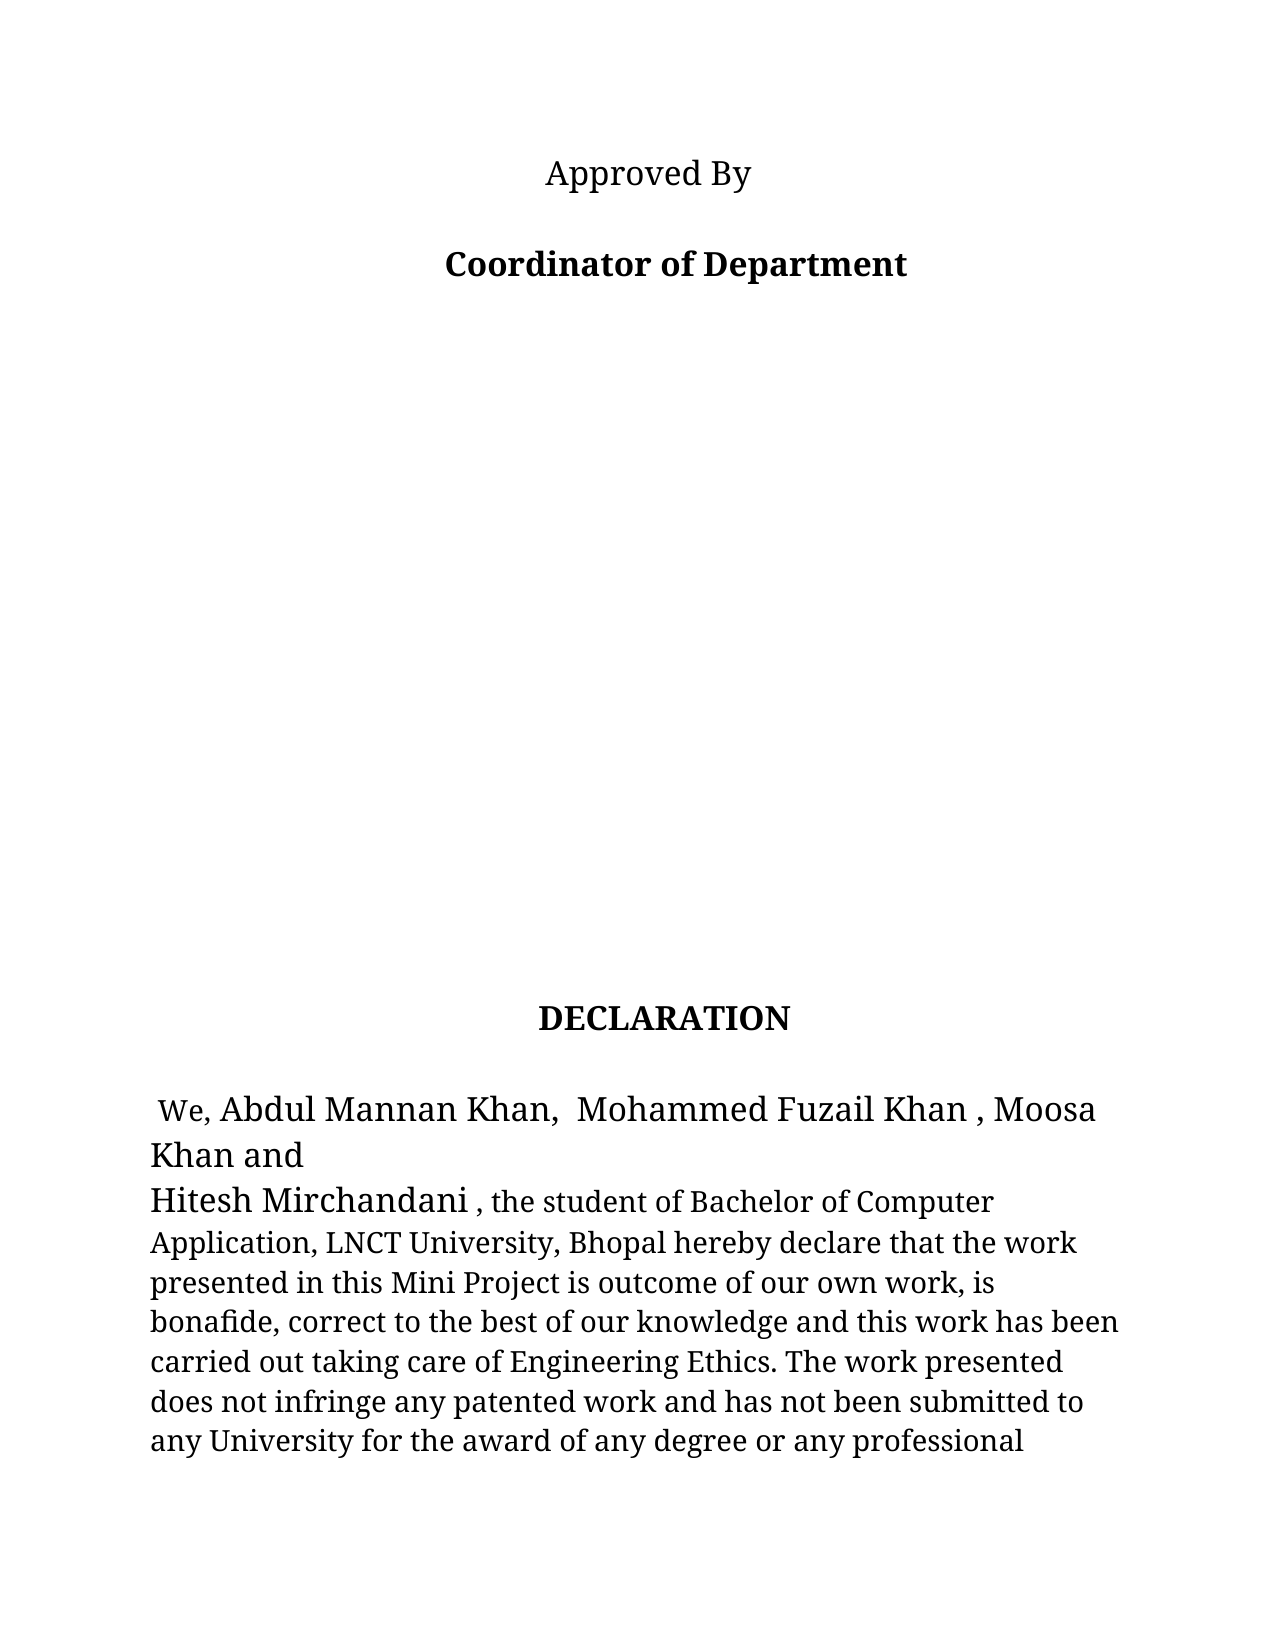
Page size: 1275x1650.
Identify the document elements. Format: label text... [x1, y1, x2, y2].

text Coordinator of Department [150, 241, 1125, 286]
text Approved By [450, 150, 1125, 195]
text We, Abdul Mannan Khan, Mohammed Fuzail Khan , Moosa Khan and [150, 1086, 1125, 1177]
text DECLARATION [450, 995, 1125, 1041]
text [150, 1177, 1125, 1460]
